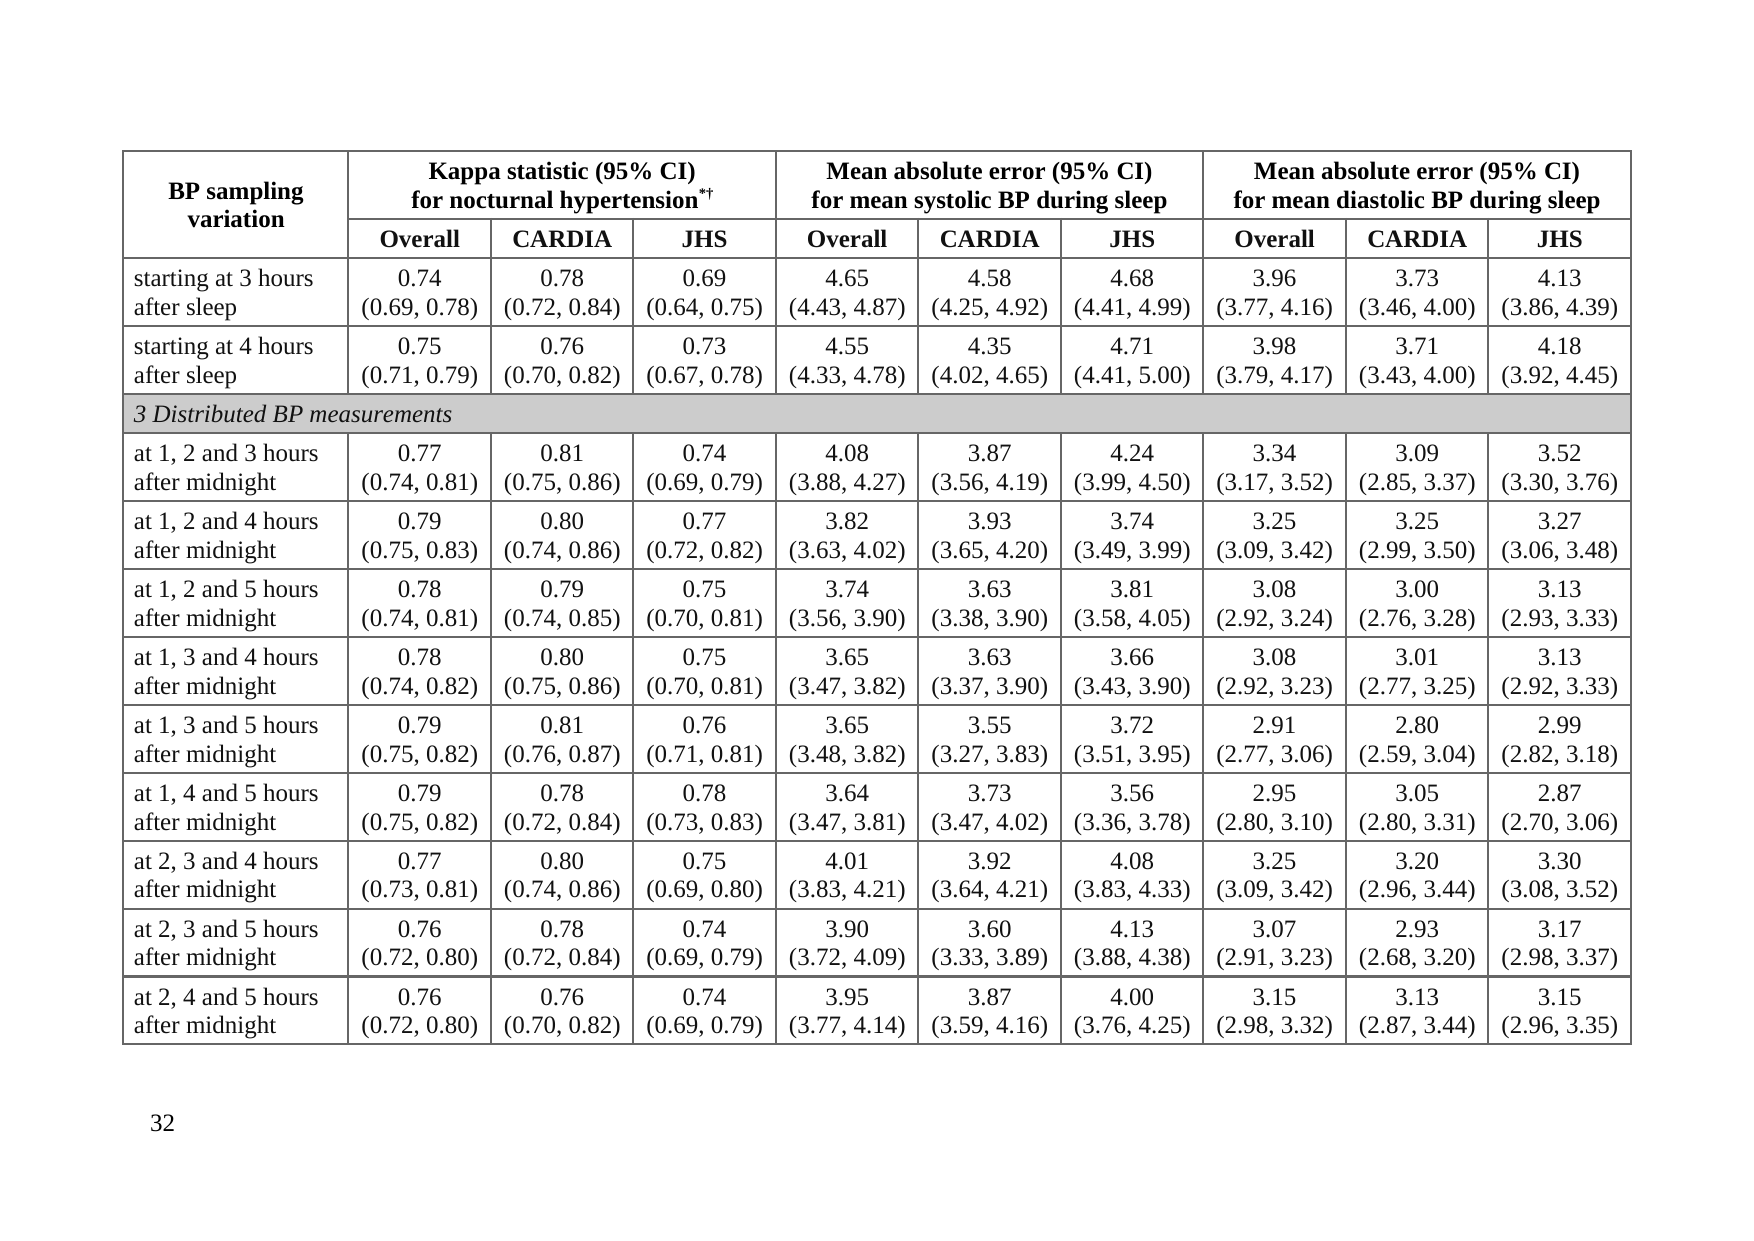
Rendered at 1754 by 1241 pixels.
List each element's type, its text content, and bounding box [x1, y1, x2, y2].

table_cell 3.95 (3.77, 4.14) [777, 978, 917, 1043]
table_cell 2.95 (2.80, 3.10) [1204, 774, 1345, 839]
table_cell 0.78 (0.73, 0.83) [634, 774, 775, 839]
table_cell 0.79 (0.75, 0.82) [349, 706, 490, 772]
table_cell 0.76 (0.70, 0.82) [492, 978, 632, 1043]
table_cell 0.74 (0.69, 0.79) [634, 910, 775, 975]
table_cell 3.65 (3.48, 3.82) [777, 706, 917, 772]
table_cell 3.92 (3.64, 4.21) [919, 842, 1060, 907]
table_cell 3.13 (2.93, 3.33) [1489, 570, 1630, 636]
table_cell 3.09 (2.85, 3.37) [1347, 434, 1487, 500]
table_cell 2.91 (2.77, 3.06) [1204, 706, 1345, 772]
table_cell 0.75 (0.70, 0.81) [634, 570, 775, 636]
table_cell at 2, 4 and 5 hours after midnight [124, 978, 347, 1043]
table_cell 3.05 (2.80, 3.31) [1347, 774, 1487, 839]
table_cell Overall [1204, 220, 1345, 257]
table_cell 0.81 (0.76, 0.87) [492, 706, 632, 772]
table_cell 3.56 (3.36, 3.78) [1062, 774, 1202, 839]
table_cell 0.76 (0.70, 0.82) [492, 327, 632, 393]
table_cell 3.08 (2.92, 3.23) [1204, 638, 1345, 704]
table_cell 0.80 (0.75, 0.86) [492, 638, 632, 704]
table_cell 2.80 (2.59, 3.04) [1347, 706, 1487, 772]
table_cell at 1, 2 and 4 hours after midnight [124, 502, 347, 568]
table_cell 3.71 (3.43, 4.00) [1347, 327, 1487, 393]
table_cell 3.96 (3.77, 4.16) [1204, 259, 1345, 325]
table_cell at 1, 2 and 5 hours after midnight [124, 570, 347, 636]
table_cell 4.13 (3.86, 4.39) [1489, 259, 1630, 325]
table_cell 0.79 (0.75, 0.83) [349, 502, 490, 568]
table_cell 3.27 (3.06, 3.48) [1489, 502, 1630, 568]
table_cell 0.76 (0.71, 0.81) [634, 706, 775, 772]
table_cell 3.25 (3.09, 3.42) [1204, 502, 1345, 568]
table_cell 3.98 (3.79, 4.17) [1204, 327, 1345, 393]
table_cell 4.58 (4.25, 4.92) [919, 259, 1060, 325]
table_cell 0.78 (0.72, 0.84) [492, 774, 632, 839]
table_header BP sampling variation [124, 152, 347, 257]
table_cell 3.13 (2.87, 3.44) [1347, 978, 1487, 1043]
table_cell 3.20 (2.96, 3.44) [1347, 842, 1487, 907]
table_cell 3.82 (3.63, 4.02) [777, 502, 917, 568]
table_cell 3.93 (3.65, 4.20) [919, 502, 1060, 568]
table_cell 4.18 (3.92, 4.45) [1489, 327, 1630, 393]
table_header Mean absolute error (95% CI) for mean systolic BP during sleep [777, 152, 1202, 218]
table_cell 0.69 (0.64, 0.75) [634, 259, 775, 325]
table_cell 3.34 (3.17, 3.52) [1204, 434, 1345, 500]
table_cell 3.60 (3.33, 3.89) [919, 910, 1060, 975]
table_cell 0.74 (0.69, 0.79) [634, 978, 775, 1043]
table_cell at 2, 3 and 4 hours after midnight [124, 842, 347, 907]
table_cell 0.80 (0.74, 0.86) [492, 502, 632, 568]
table_cell 3.72 (3.51, 3.95) [1062, 706, 1202, 772]
table_cell 3 Distributed BP measurements [124, 395, 1630, 432]
table_cell 4.35 (4.02, 4.65) [919, 327, 1060, 393]
table_cell 0.80 (0.74, 0.86) [492, 842, 632, 907]
table_cell 3.52 (3.30, 3.76) [1489, 434, 1630, 500]
table_cell 3.30 (3.08, 3.52) [1489, 842, 1630, 907]
table_cell 3.73 (3.46, 4.00) [1347, 259, 1487, 325]
table_cell 2.87 (2.70, 3.06) [1489, 774, 1630, 839]
table_cell 4.71 (4.41, 5.00) [1062, 327, 1202, 393]
table_cell 3.65 (3.47, 3.82) [777, 638, 917, 704]
table_cell 0.76 (0.72, 0.80) [349, 978, 490, 1043]
table_cell 3.07 (2.91, 3.23) [1204, 910, 1345, 975]
table_cell 3.74 (3.49, 3.99) [1062, 502, 1202, 568]
table_cell 0.77 (0.72, 0.82) [634, 502, 775, 568]
table_cell 4.65 (4.43, 4.87) [777, 259, 917, 325]
table_cell at 1, 3 and 5 hours after midnight [124, 706, 347, 772]
table_cell 3.55 (3.27, 3.83) [919, 706, 1060, 772]
table_cell 0.81 (0.75, 0.86) [492, 434, 632, 500]
table_cell 3.25 (3.09, 3.42) [1204, 842, 1345, 907]
table_cell JHS [1489, 220, 1630, 257]
table_cell 3.66 (3.43, 3.90) [1062, 638, 1202, 704]
table_cell 4.08 (3.83, 4.33) [1062, 842, 1202, 907]
table_cell 0.74 (0.69, 0.78) [349, 259, 490, 325]
table_header Kappa statistic (95% CI) for nocturnal hypertension*† [349, 152, 775, 218]
table_cell 0.76 (0.72, 0.80) [349, 910, 490, 975]
table_cell 3.90 (3.72, 4.09) [777, 910, 917, 975]
table_cell 3.87 (3.59, 4.16) [919, 978, 1060, 1043]
table_header Mean absolute error (95% CI) for mean diastolic BP during sleep [1204, 152, 1630, 218]
table_cell 3.13 (2.92, 3.33) [1489, 638, 1630, 704]
table_cell 4.00 (3.76, 4.25) [1062, 978, 1202, 1043]
table_cell 3.01 (2.77, 3.25) [1347, 638, 1487, 704]
table_cell 0.77 (0.74, 0.81) [349, 434, 490, 500]
table_cell 4.68 (4.41, 4.99) [1062, 259, 1202, 325]
table_cell CARDIA [919, 220, 1060, 257]
table_cell 3.08 (2.92, 3.24) [1204, 570, 1345, 636]
table_cell 3.74 (3.56, 3.90) [777, 570, 917, 636]
table_cell 0.75 (0.71, 0.79) [349, 327, 490, 393]
table_cell 3.15 (2.96, 3.35) [1489, 978, 1630, 1043]
table_cell 0.75 (0.70, 0.81) [634, 638, 775, 704]
table_cell 3.17 (2.98, 3.37) [1489, 910, 1630, 975]
table_cell 0.78 (0.74, 0.82) [349, 638, 490, 704]
table_cell 2.99 (2.82, 3.18) [1489, 706, 1630, 772]
table_cell 3.15 (2.98, 3.32) [1204, 978, 1345, 1043]
table_cell at 1, 3 and 4 hours after midnight [124, 638, 347, 704]
table_cell 0.79 (0.75, 0.82) [349, 774, 490, 839]
table_cell 3.63 (3.37, 3.90) [919, 638, 1060, 704]
table_cell 3.87 (3.56, 4.19) [919, 434, 1060, 500]
table_cell CARDIA [492, 220, 632, 257]
table_cell JHS [1062, 220, 1202, 257]
table_cell 4.08 (3.88, 4.27) [777, 434, 917, 500]
table_cell 3.25 (2.99, 3.50) [1347, 502, 1487, 568]
table_cell 3.00 (2.76, 3.28) [1347, 570, 1487, 636]
table_cell 4.13 (3.88, 4.38) [1062, 910, 1202, 975]
table_cell 0.78 (0.72, 0.84) [492, 259, 632, 325]
table_cell 0.73 (0.67, 0.78) [634, 327, 775, 393]
table_cell 4.55 (4.33, 4.78) [777, 327, 917, 393]
table_cell Overall [349, 220, 490, 257]
table_cell 0.74 (0.69, 0.79) [634, 434, 775, 500]
table_cell at 2, 3 and 5 hours after midnight [124, 910, 347, 975]
table_cell at 1, 4 and 5 hours after midnight [124, 774, 347, 839]
table_cell 3.63 (3.38, 3.90) [919, 570, 1060, 636]
table_cell 3.73 (3.47, 4.02) [919, 774, 1060, 839]
table_cell CARDIA [1347, 220, 1487, 257]
table_cell 0.77 (0.73, 0.81) [349, 842, 490, 907]
table_cell at 1, 2 and 3 hours after midnight [124, 434, 347, 500]
table_cell 0.78 (0.72, 0.84) [492, 910, 632, 975]
table_cell 4.24 (3.99, 4.50) [1062, 434, 1202, 500]
table_cell 0.75 (0.69, 0.80) [634, 842, 775, 907]
table_cell starting at 3 hours after sleep [124, 259, 347, 325]
table_cell 0.78 (0.74, 0.81) [349, 570, 490, 636]
table_cell 3.64 (3.47, 3.81) [777, 774, 917, 839]
table_cell 0.79 (0.74, 0.85) [492, 570, 632, 636]
table_cell 4.01 (3.83, 4.21) [777, 842, 917, 907]
table_cell 2.93 (2.68, 3.20) [1347, 910, 1487, 975]
table_cell JHS [634, 220, 775, 257]
table_cell 3.81 (3.58, 4.05) [1062, 570, 1202, 636]
table_cell starting at 4 hours after sleep [124, 327, 347, 393]
table_cell Overall [777, 220, 917, 257]
